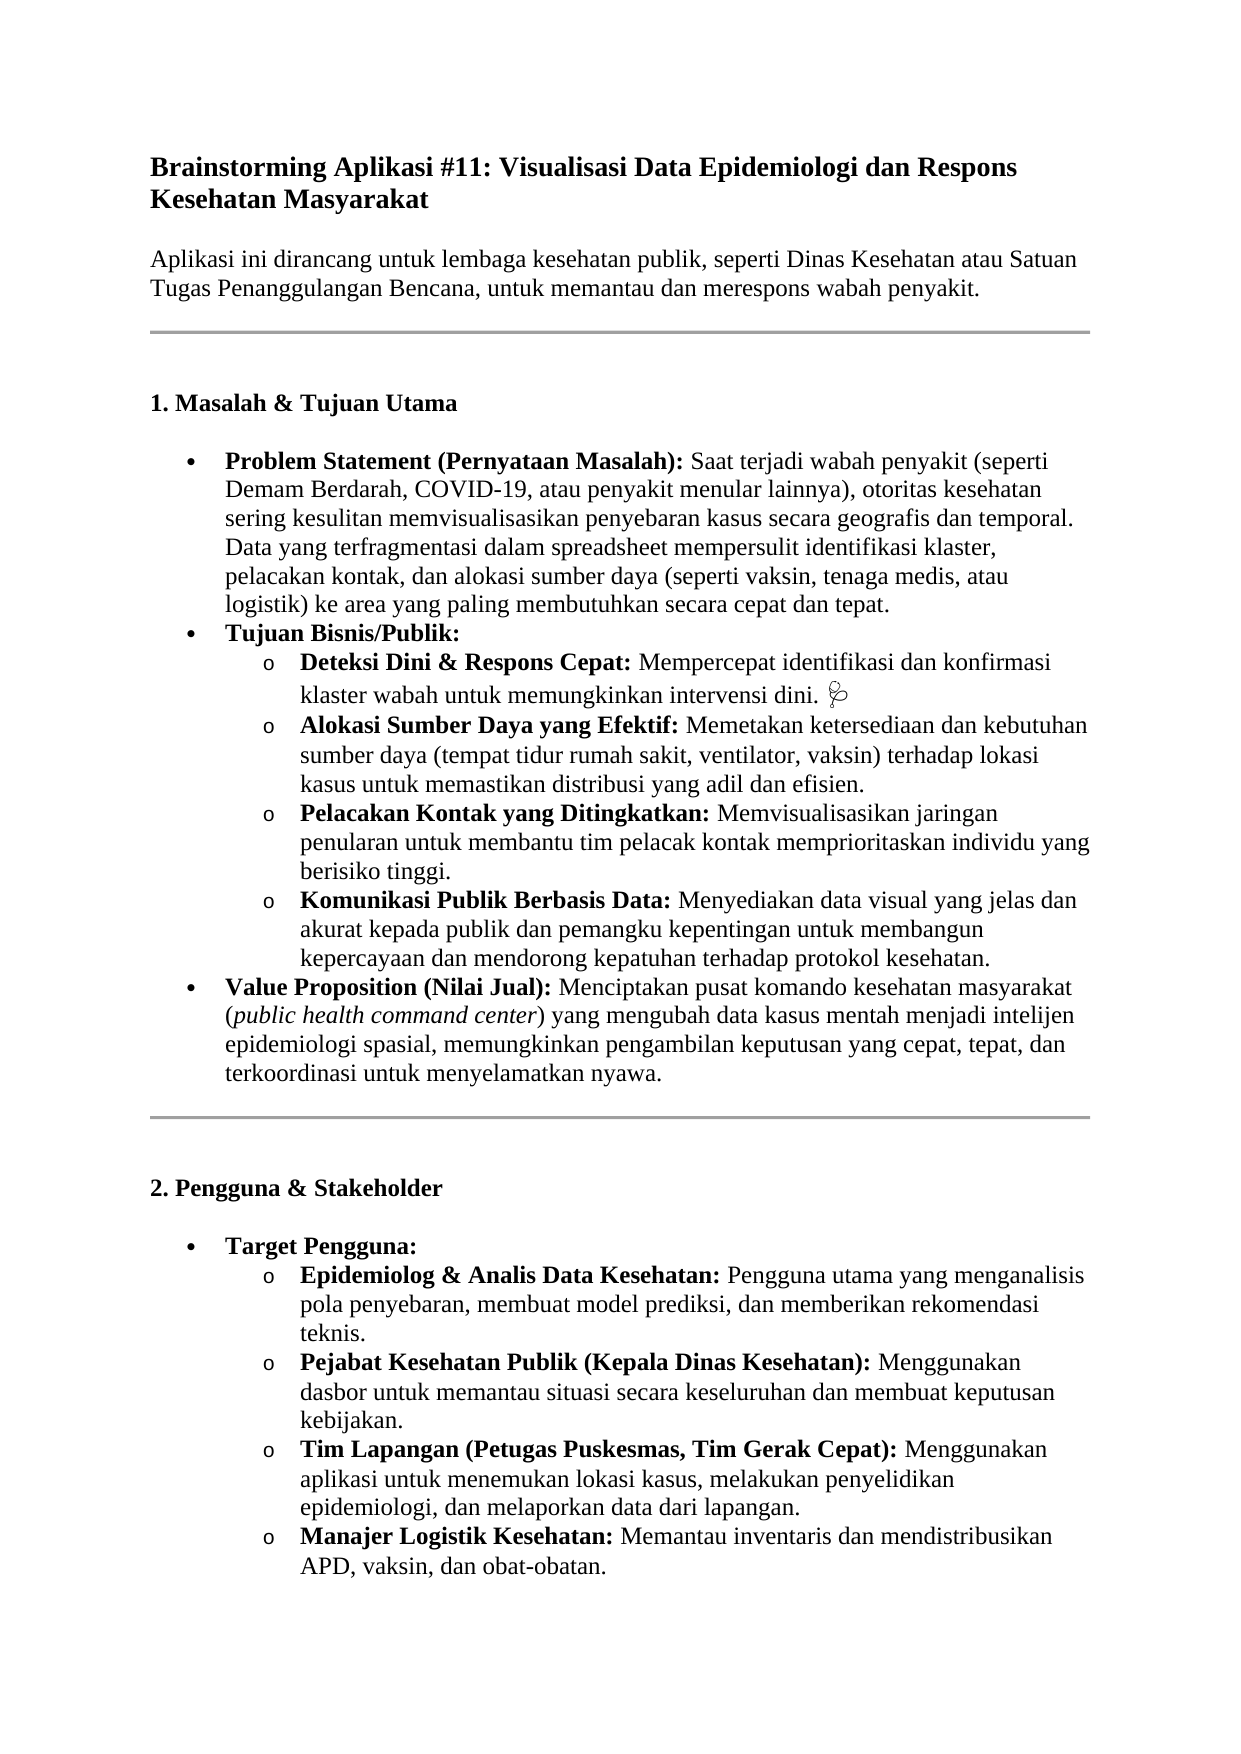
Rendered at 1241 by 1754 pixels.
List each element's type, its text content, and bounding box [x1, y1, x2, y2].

list Tujuan Bisnis/Publik: [187, 618, 1090, 647]
list Tim Lapangan (Petugas Puskesmas, Tim Gerak Cepat): Menggunakan aplikasi untuk menemukan lokasi kasus, melakukan penyelidikan epidemiologi, dan melaporkan data dari lapangan. [262, 1434, 1090, 1521]
text Brainstorming Aplikasi #11: Visualisasi Data Epidemiologi dan Respons Kesehatan Masyarakat [150, 150, 1090, 215]
list Komunikasi Publik Berbasis Data: Menyediakan data visual yang jelas dan akurat kepada publik dan pemangku kepentingan untuk membangun kepercayaan dan mendorong kepatuhan terhadap protokol kesehatan. [262, 885, 1090, 972]
list Problem Statement (Pernyataan Masalah): Saat terjadi wabah penyakit (seperti Demam Berdarah, COVID-19, atau penyakit menular lainnya), otoritas kesehatan sering kesulitan memvisualisasikan penyebaran kasus secara geografis dan temporal. Data yang terfragmentasi dalam spreadsheet mempersulit identifikasi klaster, pelacakan kontak, dan alokasi sumber daya (seperti vaksin, tenaga medis, atau logistik) ke area yang paling membutuhkan secara cepat dan tepat. [187, 446, 1090, 618]
list Epidemiolog & Analis Data Kesehatan: Pengguna utama yang menganalisis pola penyebaran, membuat model prediksi, dan memberikan rekomendasi teknis. [262, 1260, 1090, 1347]
list Deteksi Dini & Respons Cepat: Mempercepat identifikasi dan konfirmasi klaster wabah untuk memungkinkan intervensi dini. 🩺 [262, 647, 1090, 711]
text 1. Masalah & Tujuan Utama [150, 388, 1090, 417]
list Target Pengguna: [187, 1231, 1090, 1260]
list Value Proposition (Nilai Jual): Menciptakan pusat komando kesehatan masyarakat (public health command center) yang mengubah data kasus mentah menjadi intelijen epidemiologi spasial, memungkinkan pengambilan keputusan yang cepat, tepat, dan terkoordinasi untuk menyelamatkan nyawa. [187, 972, 1090, 1087]
list Pejabat Kesehatan Publik (Kepala Dinas Kesehatan): Menggunakan dasbor untuk memantau situasi secara keseluruhan dan membuat keputusan kebijakan. [262, 1347, 1090, 1434]
list Manajer Logistik Kesehatan: Memantau inventaris dan mendistribusikan APD, vaksin, dan obat-obatan. [262, 1521, 1090, 1579]
list Alokasi Sumber Daya yang Efektif: Memetakan ketersediaan dan kebutuhan sumber daya (tempat tidur rumah sakit, ventilator, vaksin) terhadap lokasi kasus untuk memastikan distribusi yang adil dan efisien. [262, 711, 1090, 798]
text 2. Pengguna & Stakeholder [150, 1173, 1090, 1202]
text Aplikasi ini dirancang untuk lembaga kesehatan publik, seperti Dinas Kesehatan atau Satuan Tugas Penanggulangan Bencana, untuk memantau dan merespons wabah penyakit. [150, 244, 1090, 301]
list Pelacakan Kontak yang Ditingkatkan: Memvisualisasikan jaringan penularan untuk membantu tim pelacak kontak memprioritaskan individu yang berisiko tinggi. [262, 798, 1090, 885]
